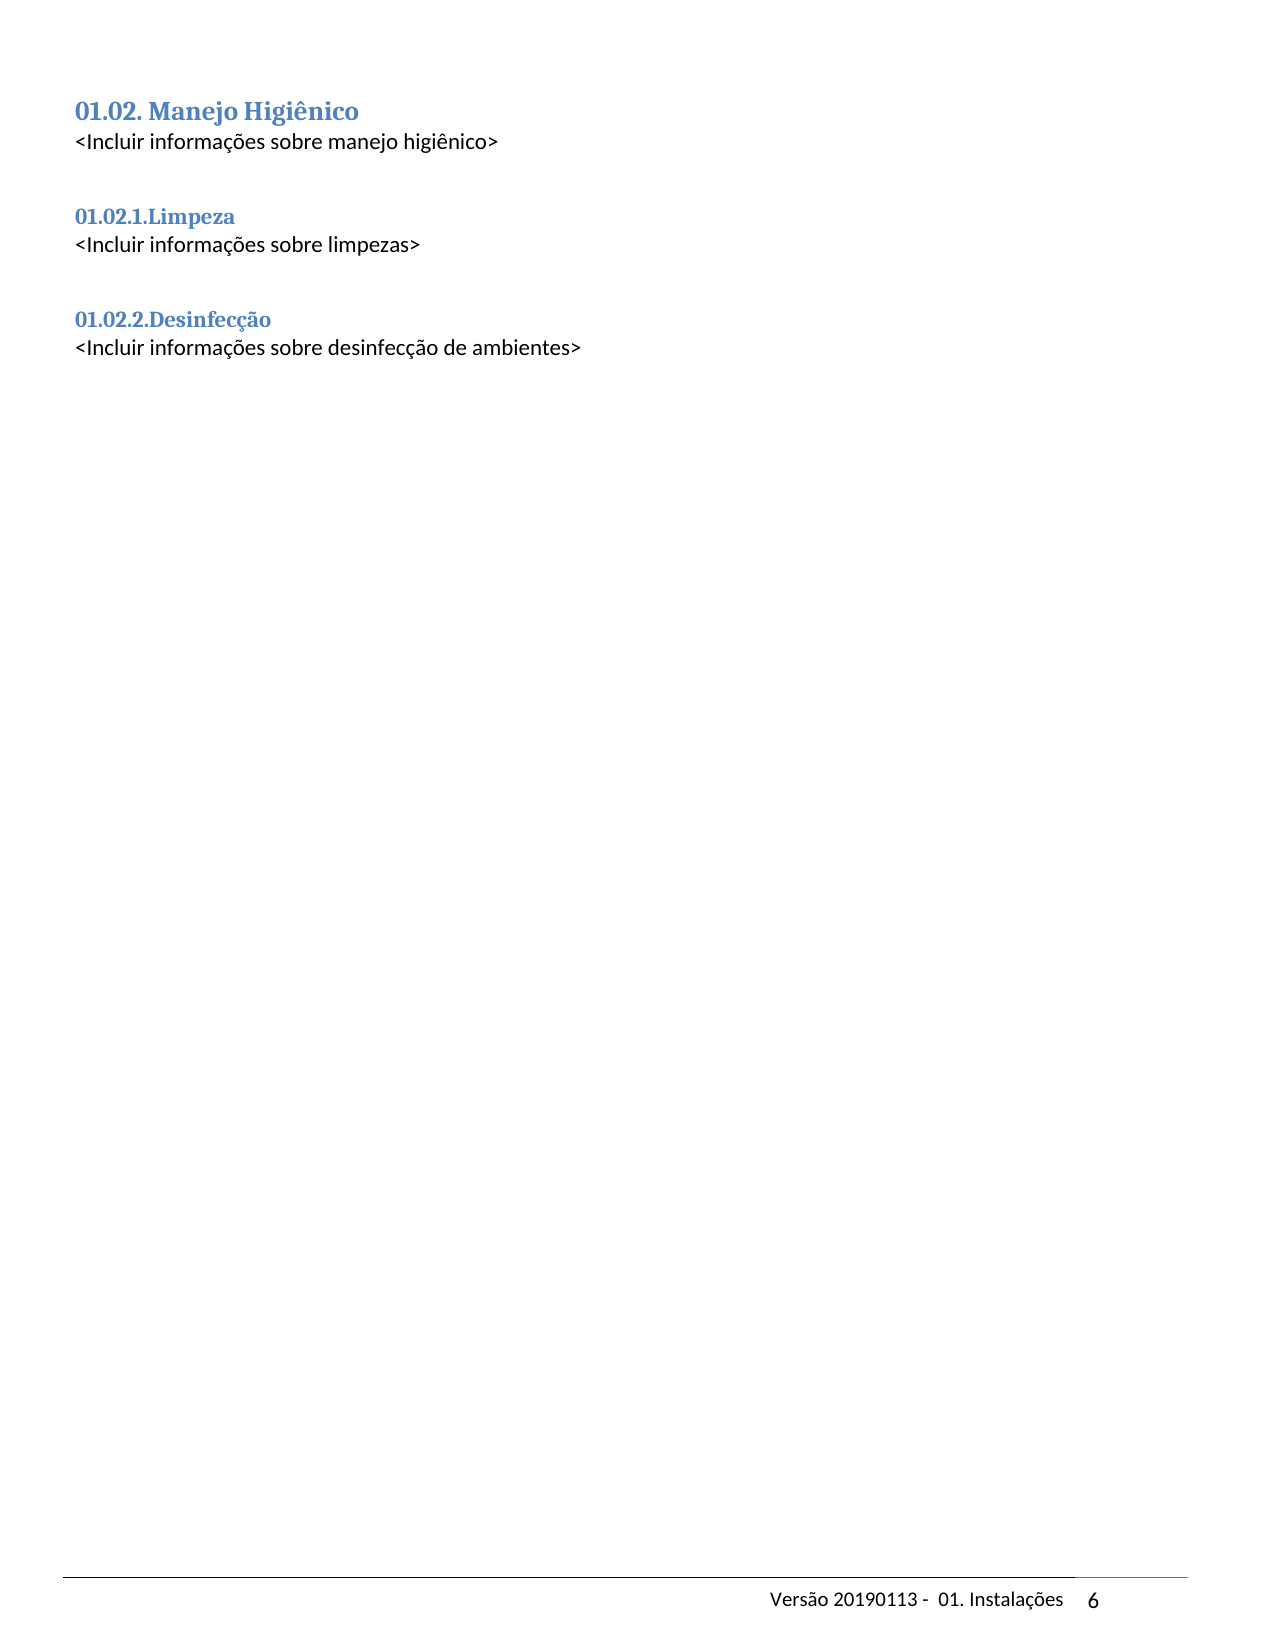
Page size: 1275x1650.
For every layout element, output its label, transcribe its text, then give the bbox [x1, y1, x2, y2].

subtitle 01.02. Manejo Higiênico [75, 96, 1200, 127]
text <Incluir informações sobre limpezas> [75, 230, 1200, 258]
subtitle 01.02.2.Desinfecção [75, 307, 1200, 333]
text <Incluir informações sobre desinfecção de ambientes> [75, 333, 1200, 361]
text <Incluir informações sobre manejo higiênico> [75, 127, 1200, 155]
subtitle 01.02.1.Limpeza [75, 204, 1200, 230]
